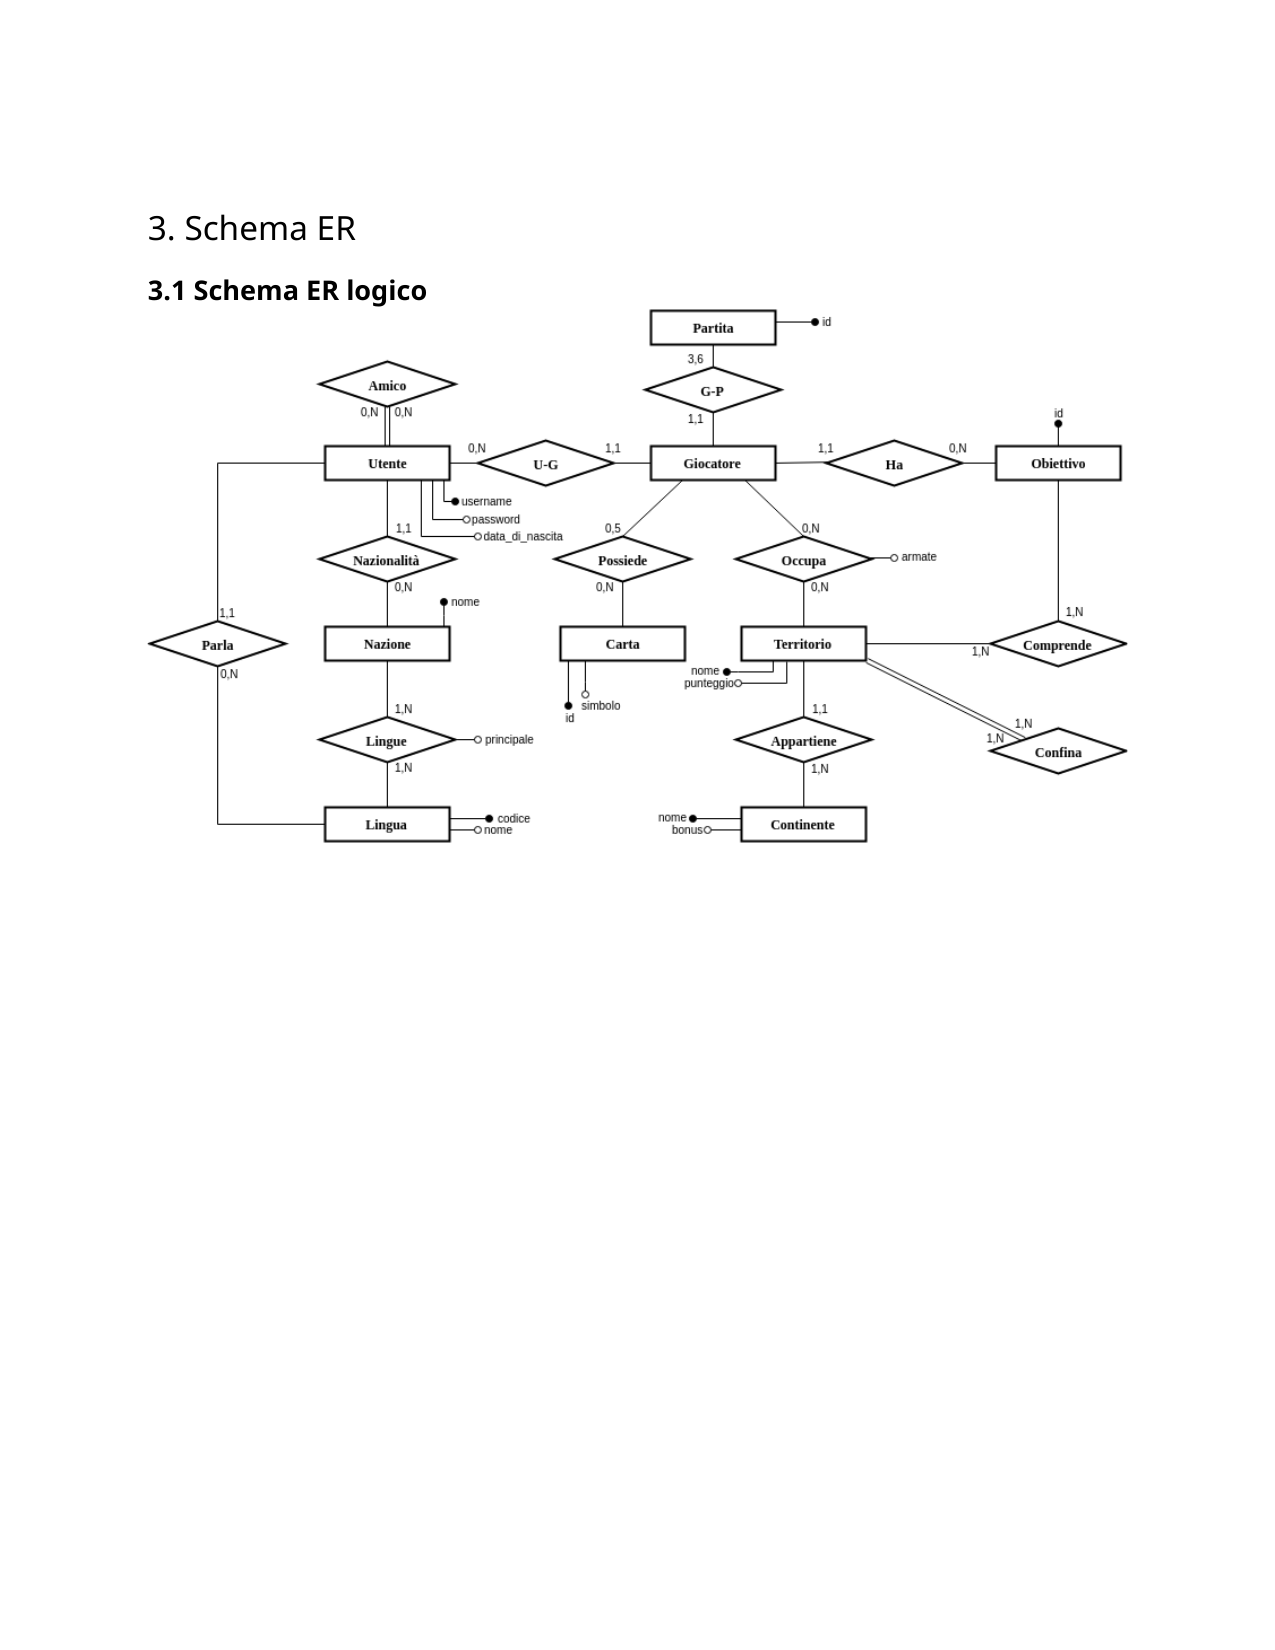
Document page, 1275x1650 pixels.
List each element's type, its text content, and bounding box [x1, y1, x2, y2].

subtitle 3.1 Schema ER logico [148, 271, 1127, 308]
subtitle 3. Schema ER [148, 205, 1127, 251]
